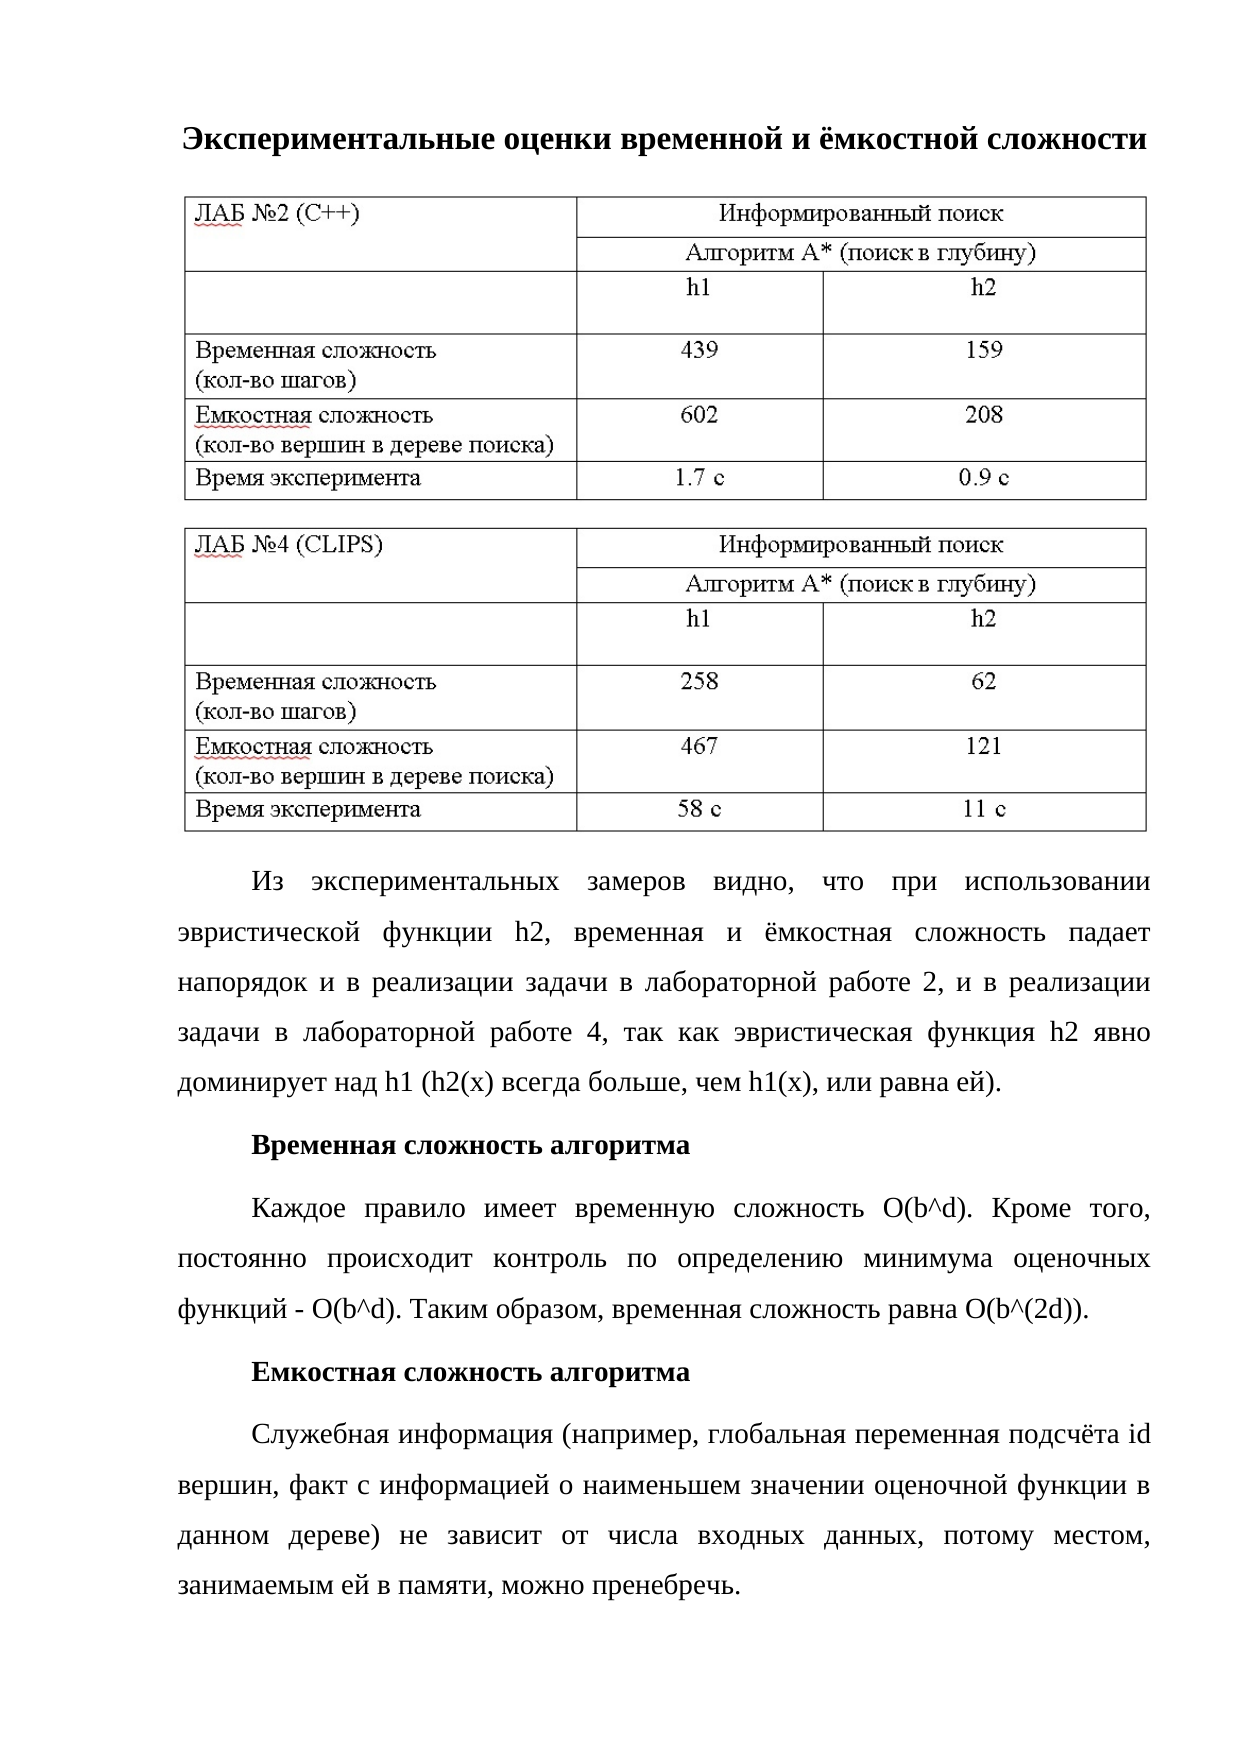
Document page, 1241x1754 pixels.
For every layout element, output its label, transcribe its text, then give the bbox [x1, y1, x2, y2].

text Каждое правило имеет временную сложность O(b^d). Кроме того, постоянно происходит контроль по определению минимума оценочных функций - O(b^d). Таким образом, временная сложность равна O(b^(2d)). [177, 1190, 1152, 1324]
text Временная сложность алгоритма [177, 1127, 1152, 1161]
text Емкостная сложность алгоритма [177, 1354, 1152, 1387]
text Служебная информация (например, глобальная переменная подсчёта id вершин, факт с информацией о наименьшем значении оценочной функции в данном дереве) не зависит от числа входных данных, потому местом, занимаемым ей в памяти, можно пренебречь. [177, 1416, 1152, 1601]
picture [177, 188, 1152, 839]
text Экспериментальные оценки временной и ёмкостной сложности [177, 118, 1152, 156]
text Из экспериментальных замеров видно, что при использовании эвристической функции h2, временная и ёмкостная сложность падает напорядок и в реализации задачи в лабораторной работе 2, и в реализации задачи в лабораторной работе 4, так как эвристическая функция h2 явно доминирует над h1 (h2(x) всегда больше, чем h1(x), или равна ей). [177, 863, 1152, 1098]
